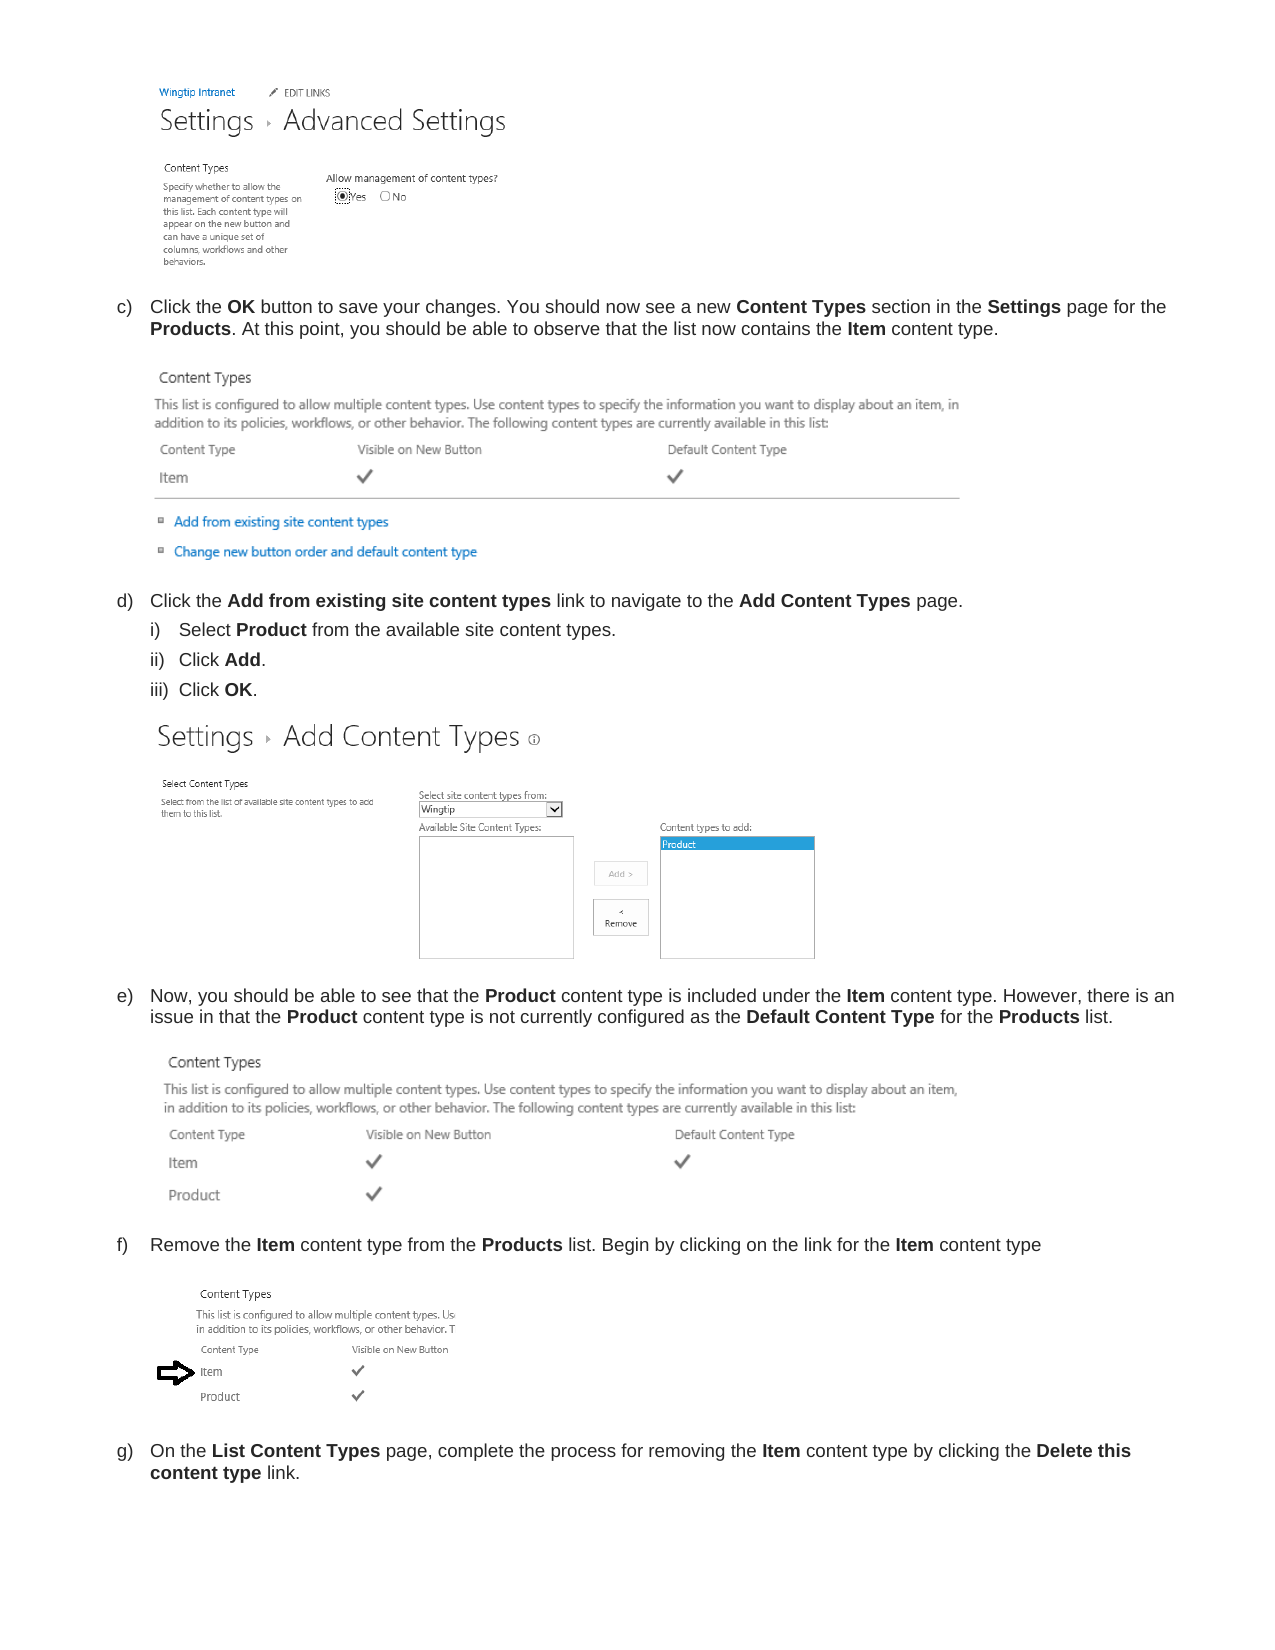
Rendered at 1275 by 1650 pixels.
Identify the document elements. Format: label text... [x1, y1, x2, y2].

text Remove the Item content type from the Products list. Begin by clicking on the link for the Item content type [117, 1233, 1200, 1255]
text Select Product from the available site content types. [150, 619, 1200, 641]
picture [150, 1049, 959, 1212]
text Click OK. [150, 679, 1200, 701]
text Click the OK button to save your changes. You should now see a new Content Types section in the Settings page for the Products. At this point, you should be able to observe that the list now contains the Item content type. [117, 296, 1200, 339]
text Click the Add from existing site content types link to navigate to the Add Content Types page. [117, 589, 1200, 611]
text Now, you should be able to see that the Product content type is included under the Item content type. However, there is an issue in that the Product content type is not currently configured as the Default Content Type for the Products list. [117, 984, 1200, 1027]
text On the List Content Types page, complete the process for removing the Item content type by clicking the Delete this content type link. [117, 1440, 1200, 1483]
picture [150, 361, 970, 568]
picture [150, 84, 564, 275]
picture [150, 722, 836, 963]
picture [150, 1277, 456, 1419]
text Click Add. [150, 649, 1200, 671]
